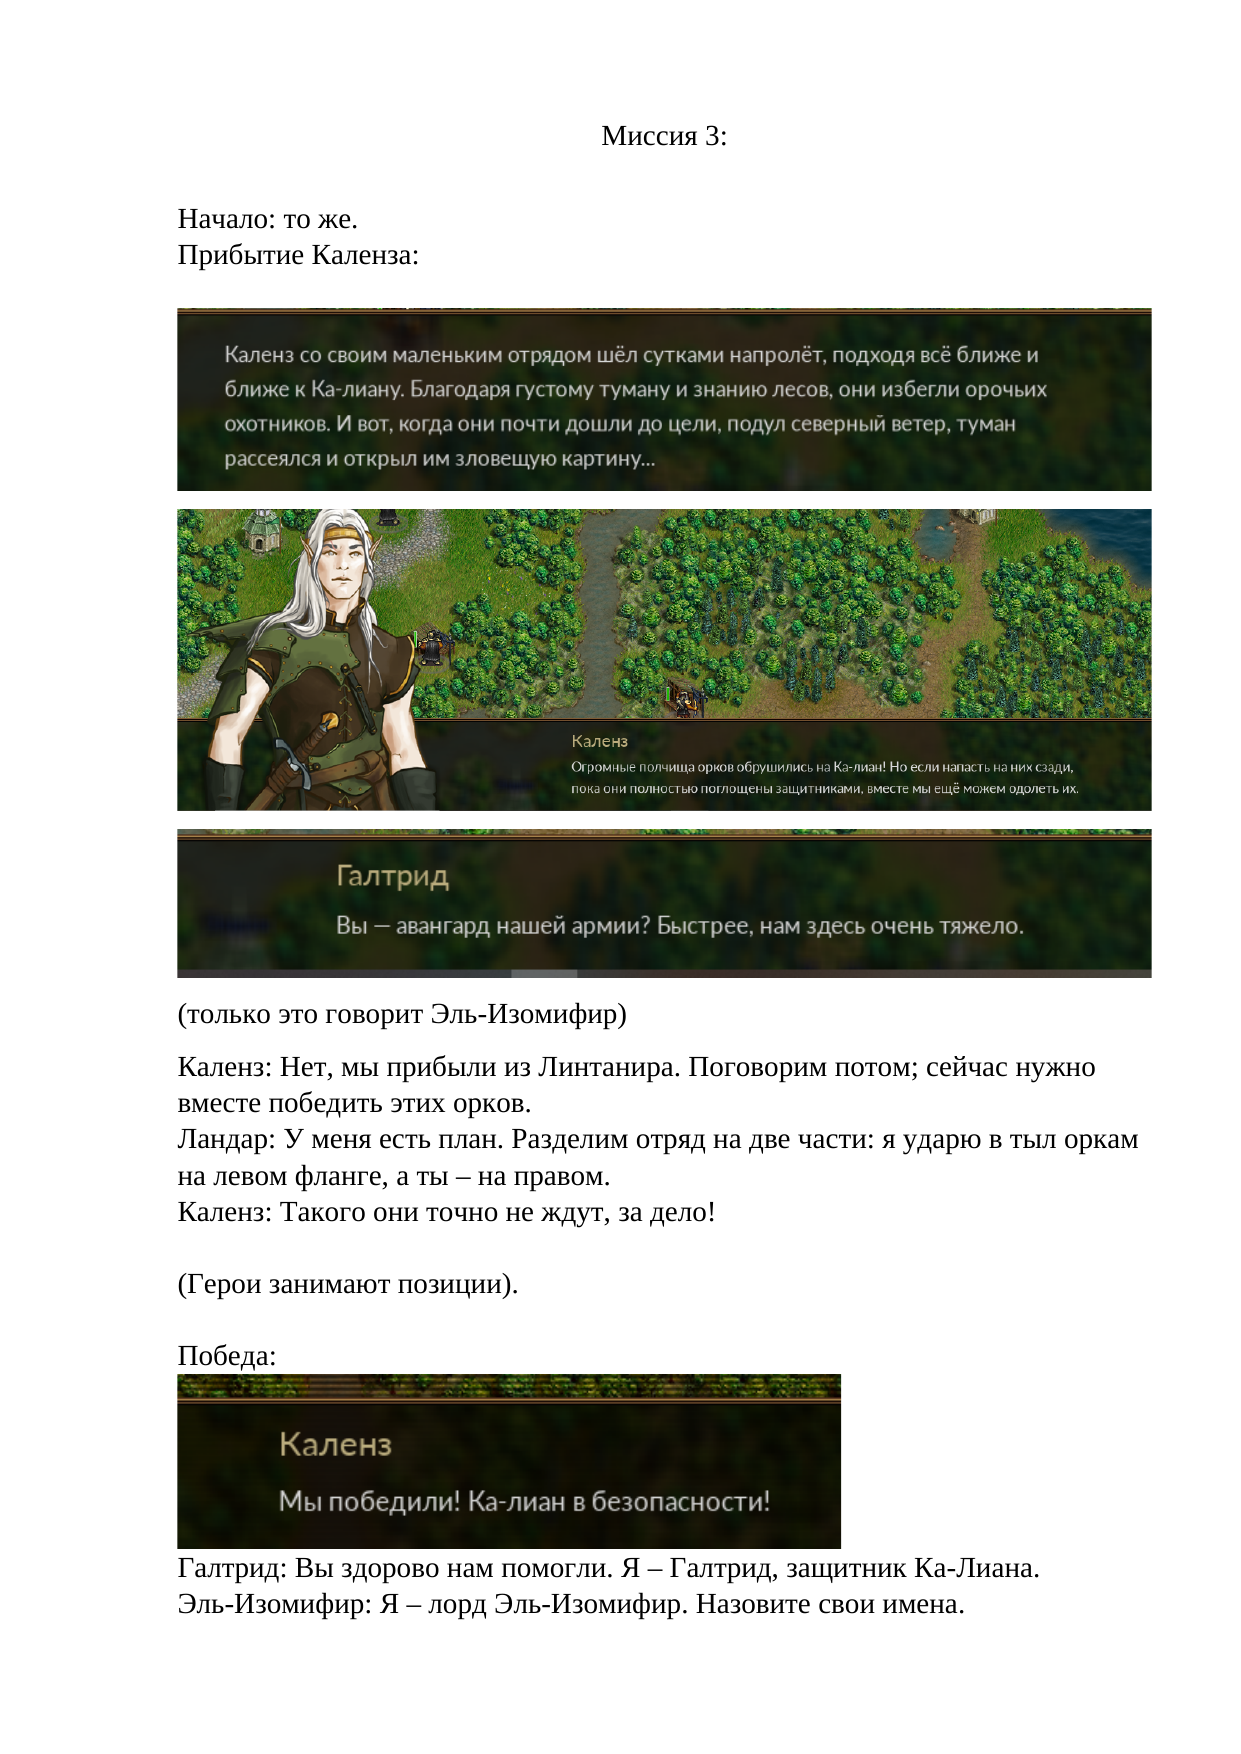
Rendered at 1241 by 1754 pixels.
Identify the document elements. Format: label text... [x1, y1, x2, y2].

text Миссия 3: [177, 118, 1152, 182]
picture [177, 308, 1152, 491]
picture [177, 509, 1152, 811]
text (Герои занимают позиции). [177, 1266, 1152, 1300]
text Каленз: Нет, мы прибыли из Линтанира. Поговорим потом; сейчас нужно вместе победить этих орков. Ландар: У меня есть план. Разделим отряд на две части: я ударю в тыл оркам на левом фланге, а ты – на правом. [177, 1049, 1152, 1191]
text Начало: то же. Прибытие Каленза: [177, 201, 1152, 308]
picture [177, 1374, 842, 1549]
text Галтрид: Вы здорово нам помогли. Я – Галтрид, защитник Ка-Лиана. [177, 1550, 1152, 1584]
text Каленз: Такого они точно не ждут, за дело! [177, 1194, 1152, 1227]
text Эль-Изомифир: Я – лорд Эль-Изомифир. Назовите свои имена. [177, 1586, 1152, 1620]
picture [177, 829, 1152, 978]
text (только это говорит Эль-Изомифир) [177, 997, 1152, 1030]
text Победа: [177, 1338, 1152, 1372]
